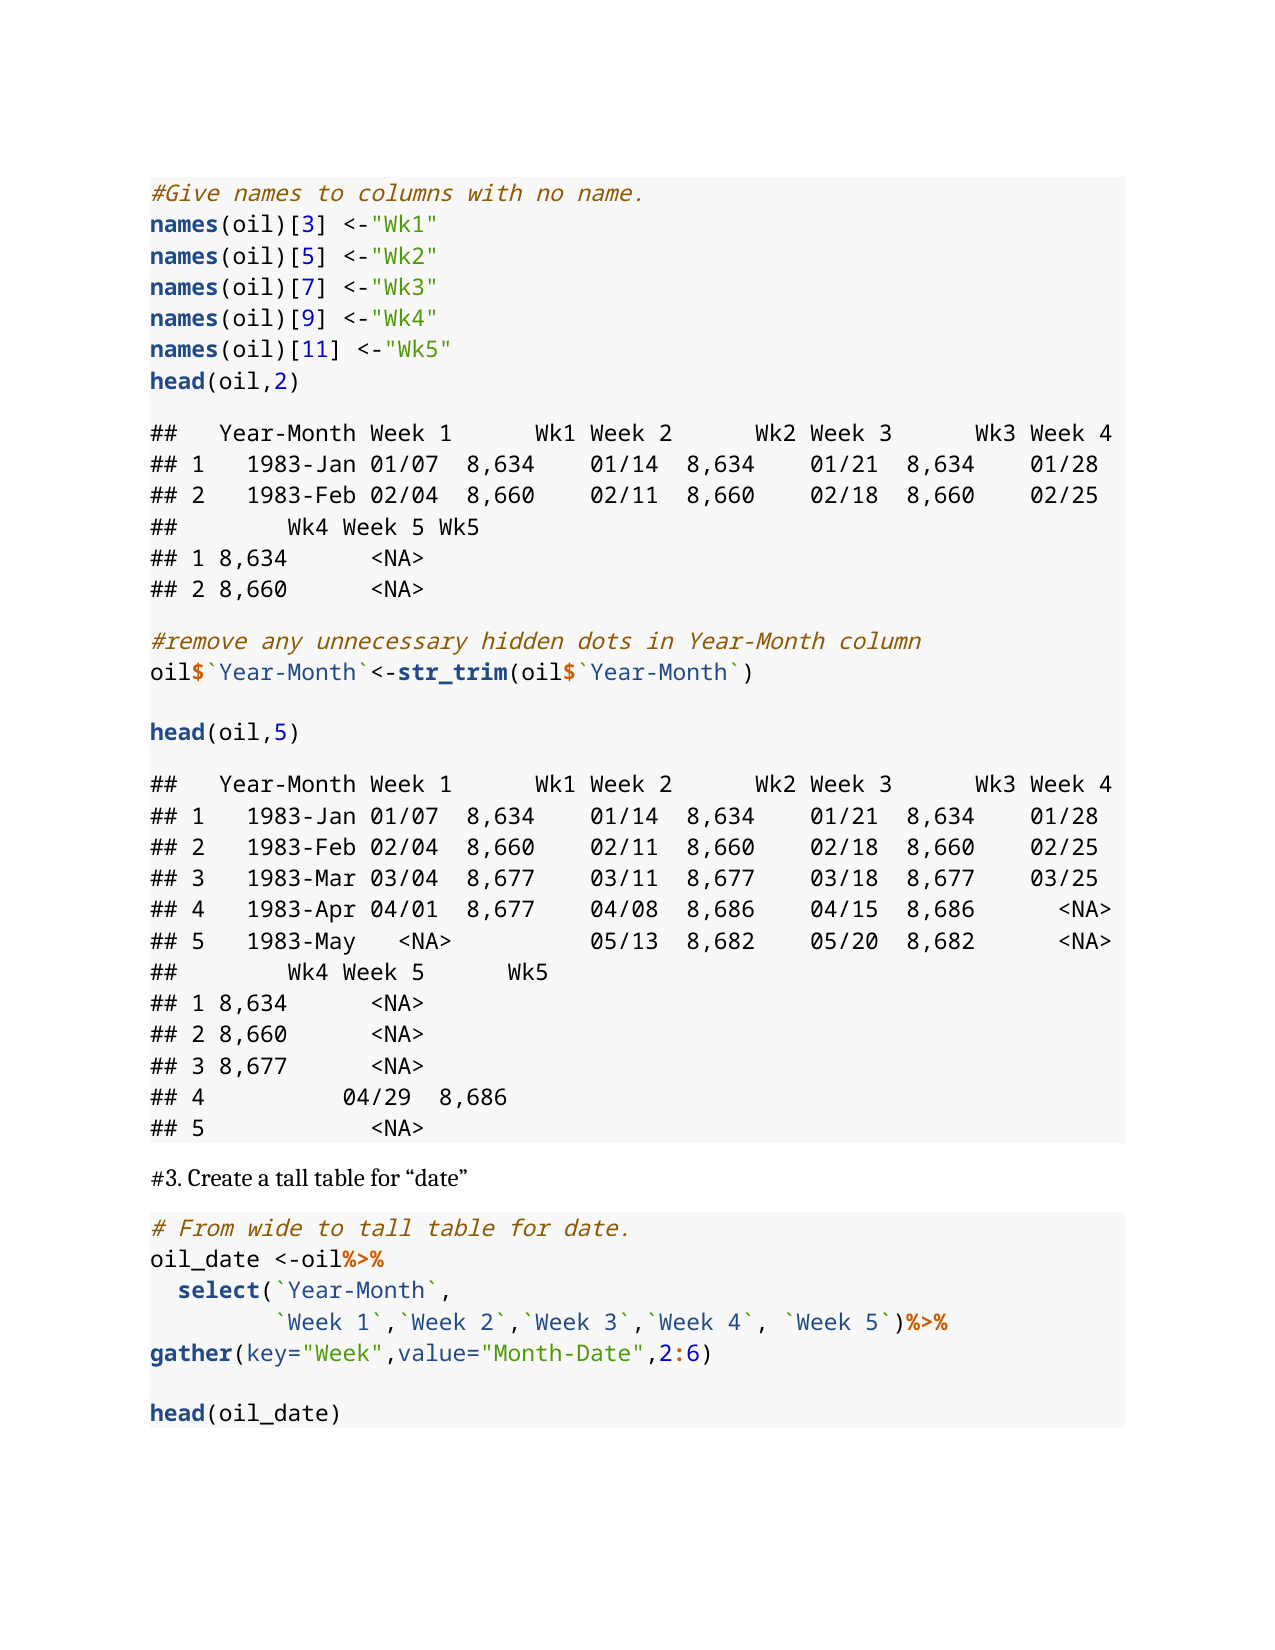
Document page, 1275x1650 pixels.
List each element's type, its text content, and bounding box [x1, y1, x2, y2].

text #remove any unnecessary hidden dots in Year-Month column oil$`Year-Month`<-str_trim(oil$`Year-Month`) head(oil,5) [150, 625, 1125, 748]
text ## Year-Month Week 1 Wk1 Week 2 Wk2 Week 3 Wk3 Week 4 ## 1 1983-Jan 01/07 8,634 01/14 8,634 01/21 8,634 01/28 ## 2 1983-Feb 02/04 8,660 02/11 8,660 02/18 8,660 02/25 ## Wk4 Week 5 Wk5 ## 1 8,634 <NA> ## 2 8,660 <NA> [150, 417, 1125, 604]
text ## Year-Month Week 1 Wk1 Week 2 Wk2 Week 3 Wk3 Week 4 ## 1 1983-Jan 01/07 8,634 01/14 8,634 01/21 8,634 01/28 ## 2 1983-Feb 02/04 8,660 02/11 8,660 02/18 8,660 02/25 ## 3 1983-Mar 03/04 8,677 03/11 8,677 03/18 8,677 03/25 ## 4 1983-Apr 04/01 8,677 04/08 8,686 04/15 8,686 <NA> ## 5 1983-May <NA> 05/13 8,682 05/20 8,682 <NA> ## Wk4 Week 5 Wk5 ## 1 8,634 <NA> ## 2 8,660 <NA> ## 3 8,677 <NA> ## 4 04/29 8,686 ## 5 <NA> [150, 768, 1125, 1143]
text # From wide to tall table for date. oil_date <-oil%>% select(`Year-Month`, `Week 1`,`Week 2`,`Week 3`,`Week 4`, `Week 5`)%>% gather(key="Week",value="Month-Date",2:6) head(oil_date) [150, 1212, 1125, 1428]
text #Give names to columns with no name. names(oil)[3] <-"Wk1" names(oil)[5] <-"Wk2" names(oil)[7] <-"Wk3" names(oil)[9] <-"Wk4" names(oil)[11] <-"Wk5" head(oil,2) [150, 177, 1125, 396]
text #3. Create a tall table for “date” [150, 1164, 1125, 1193]
